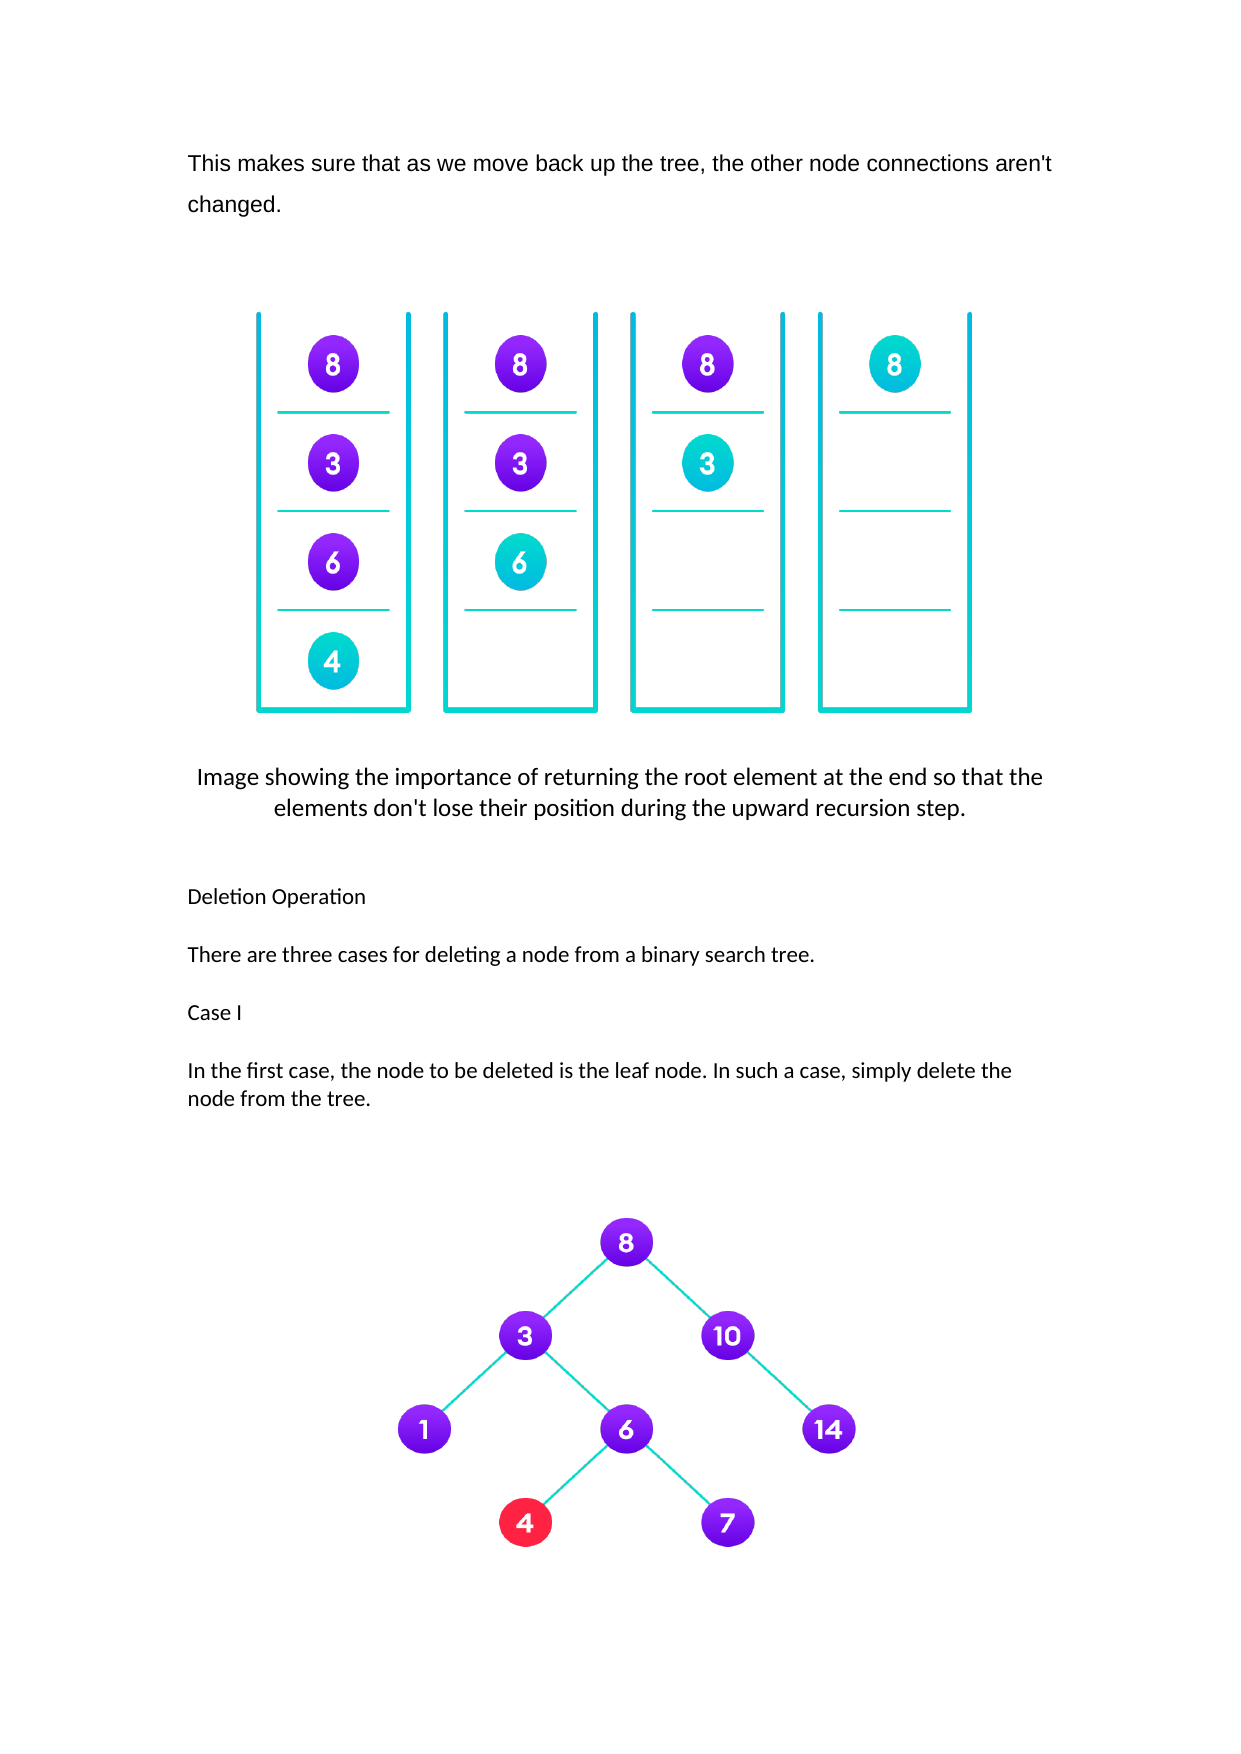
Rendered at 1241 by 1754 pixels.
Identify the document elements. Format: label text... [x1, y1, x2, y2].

subtitle There are three cases for deleting a node from a binary search tree. [187, 940, 1053, 968]
subtitle Case I [187, 998, 1053, 1026]
picture [187, 1173, 1066, 1591]
subtitle In the first case, the node to be deleted is the leaf node. In such a case, simply delete the node from the tree. [187, 1057, 1053, 1113]
picture [187, 262, 1041, 762]
subtitle This makes sure that as we move back up the tree, the other node connections aren't changed. [187, 150, 1053, 217]
text Image showing the importance of returning the root element at the end so that the elements don't lose their position during the upward recursion step. [187, 761, 1053, 822]
subtitle Deletion Operation [187, 882, 1053, 910]
